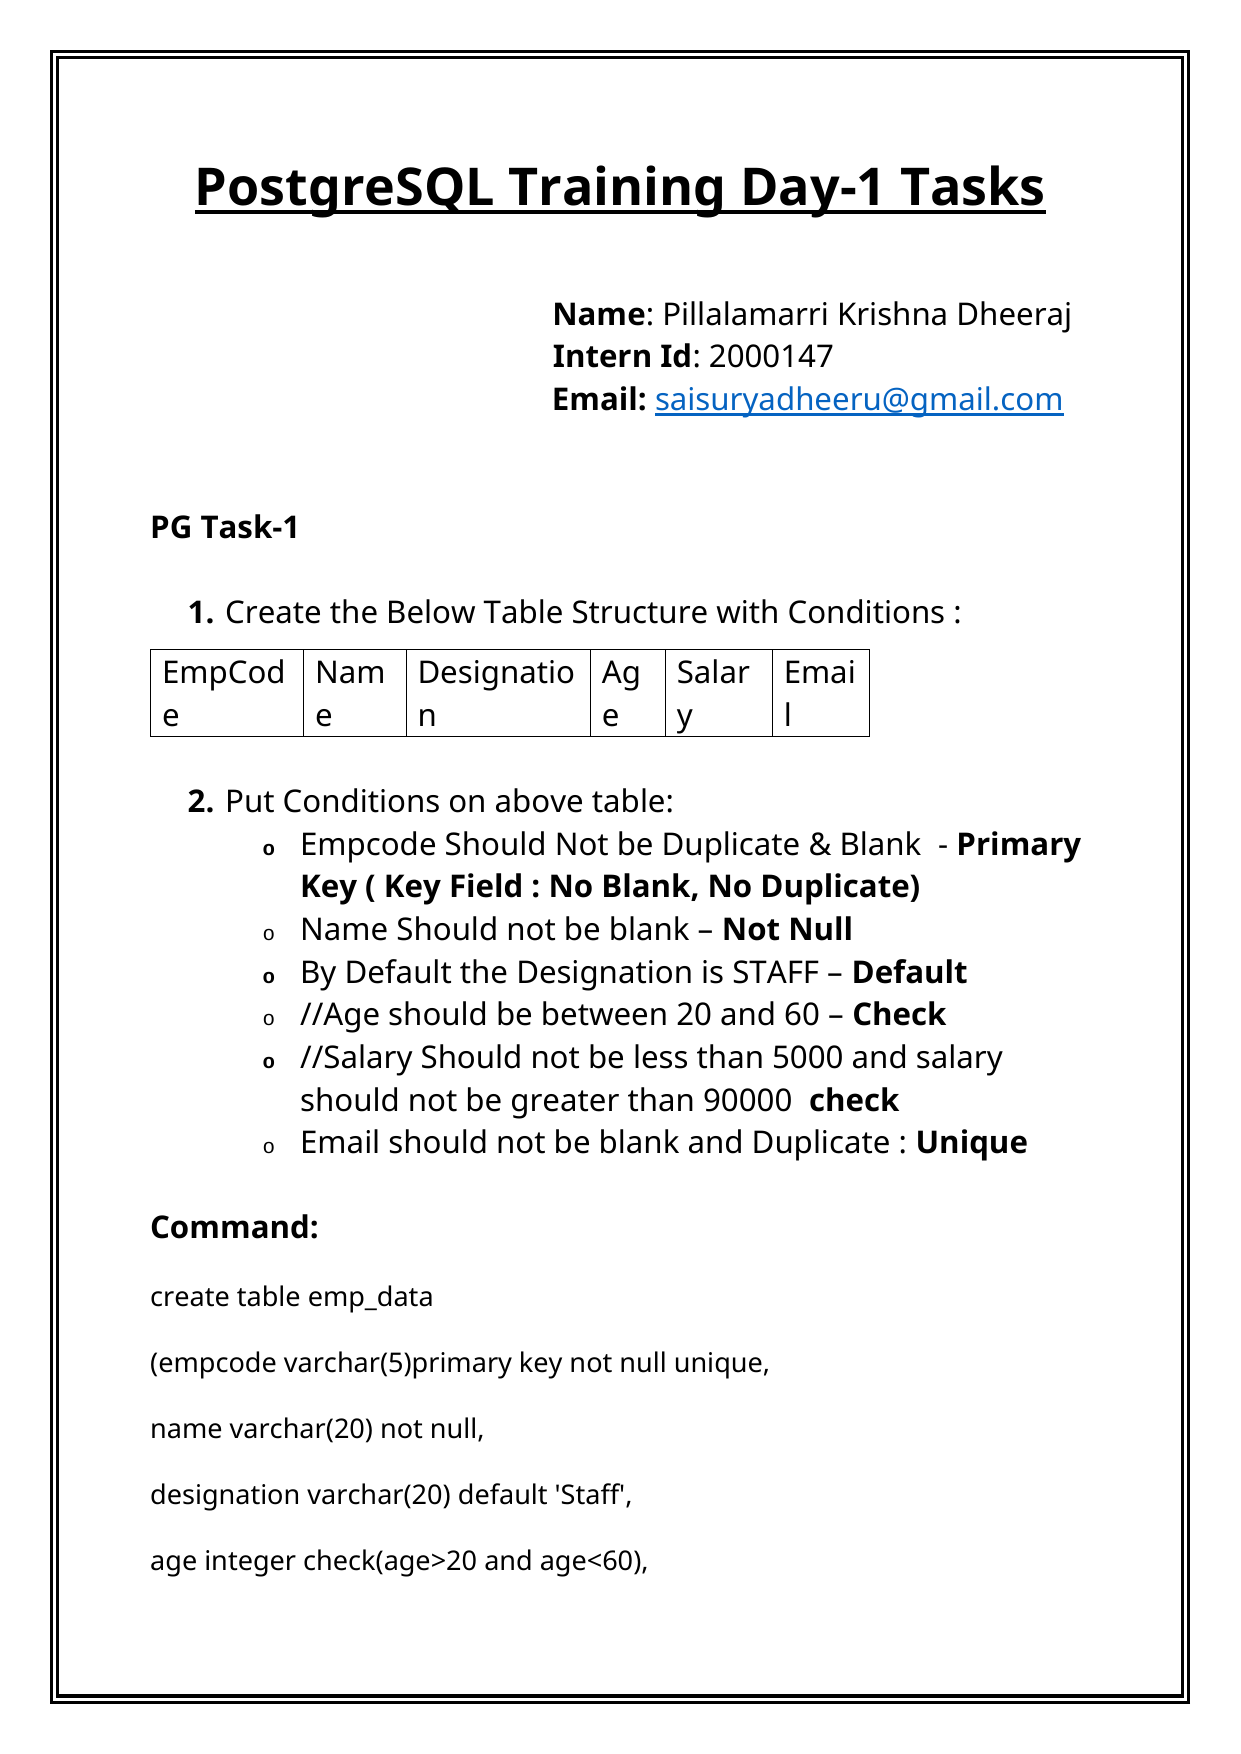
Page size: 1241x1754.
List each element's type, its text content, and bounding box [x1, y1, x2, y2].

text PG Task-1 [150, 505, 1090, 547]
text name varchar(20) not null, [150, 1409, 1090, 1446]
text create table emp_data [150, 1277, 1090, 1314]
list Name Should not be blank – Not Null [262, 907, 1090, 950]
list Empcode Should Not be Duplicate & Blank - Primary Key ( Key Field : No Blank, No Duplicate) [262, 822, 1090, 907]
list //Age should be between 20 and 60 – Check [262, 992, 1090, 1035]
list Put Conditions on above table: [187, 779, 1090, 822]
text Email: saisuryadheeru@gmail.com [450, 377, 1090, 420]
list Create the Below Table Structure with Conditions : [187, 590, 1090, 633]
text designation varchar(20) default 'Staff', [150, 1475, 1090, 1512]
table_header Salary [666, 650, 772, 736]
table_header Age [591, 650, 665, 736]
text Intern Id: 2000147 [150, 334, 1090, 377]
text Name: Pillalamarri Krishna Dheeraj [525, 292, 1090, 334]
text age integer check(age>20 and age<60), [150, 1541, 1090, 1578]
list By Default the Designation is STAFF – Default [262, 950, 1090, 992]
list //Salary Should not be less than 5000 and salary should not be greater than 90000 check [262, 1035, 1090, 1120]
table_header Email [773, 650, 869, 736]
text PostgreSQL Training Day-1 Tasks [150, 150, 1090, 221]
table_header Name [304, 650, 406, 736]
text (empcode varchar(5)primary key not null unique, [150, 1343, 1090, 1380]
table_header Designation [407, 650, 590, 736]
text Command: [150, 1205, 1090, 1248]
table_header EmpCode [151, 650, 303, 736]
list Email should not be blank and Duplicate : Unique [262, 1120, 1090, 1163]
